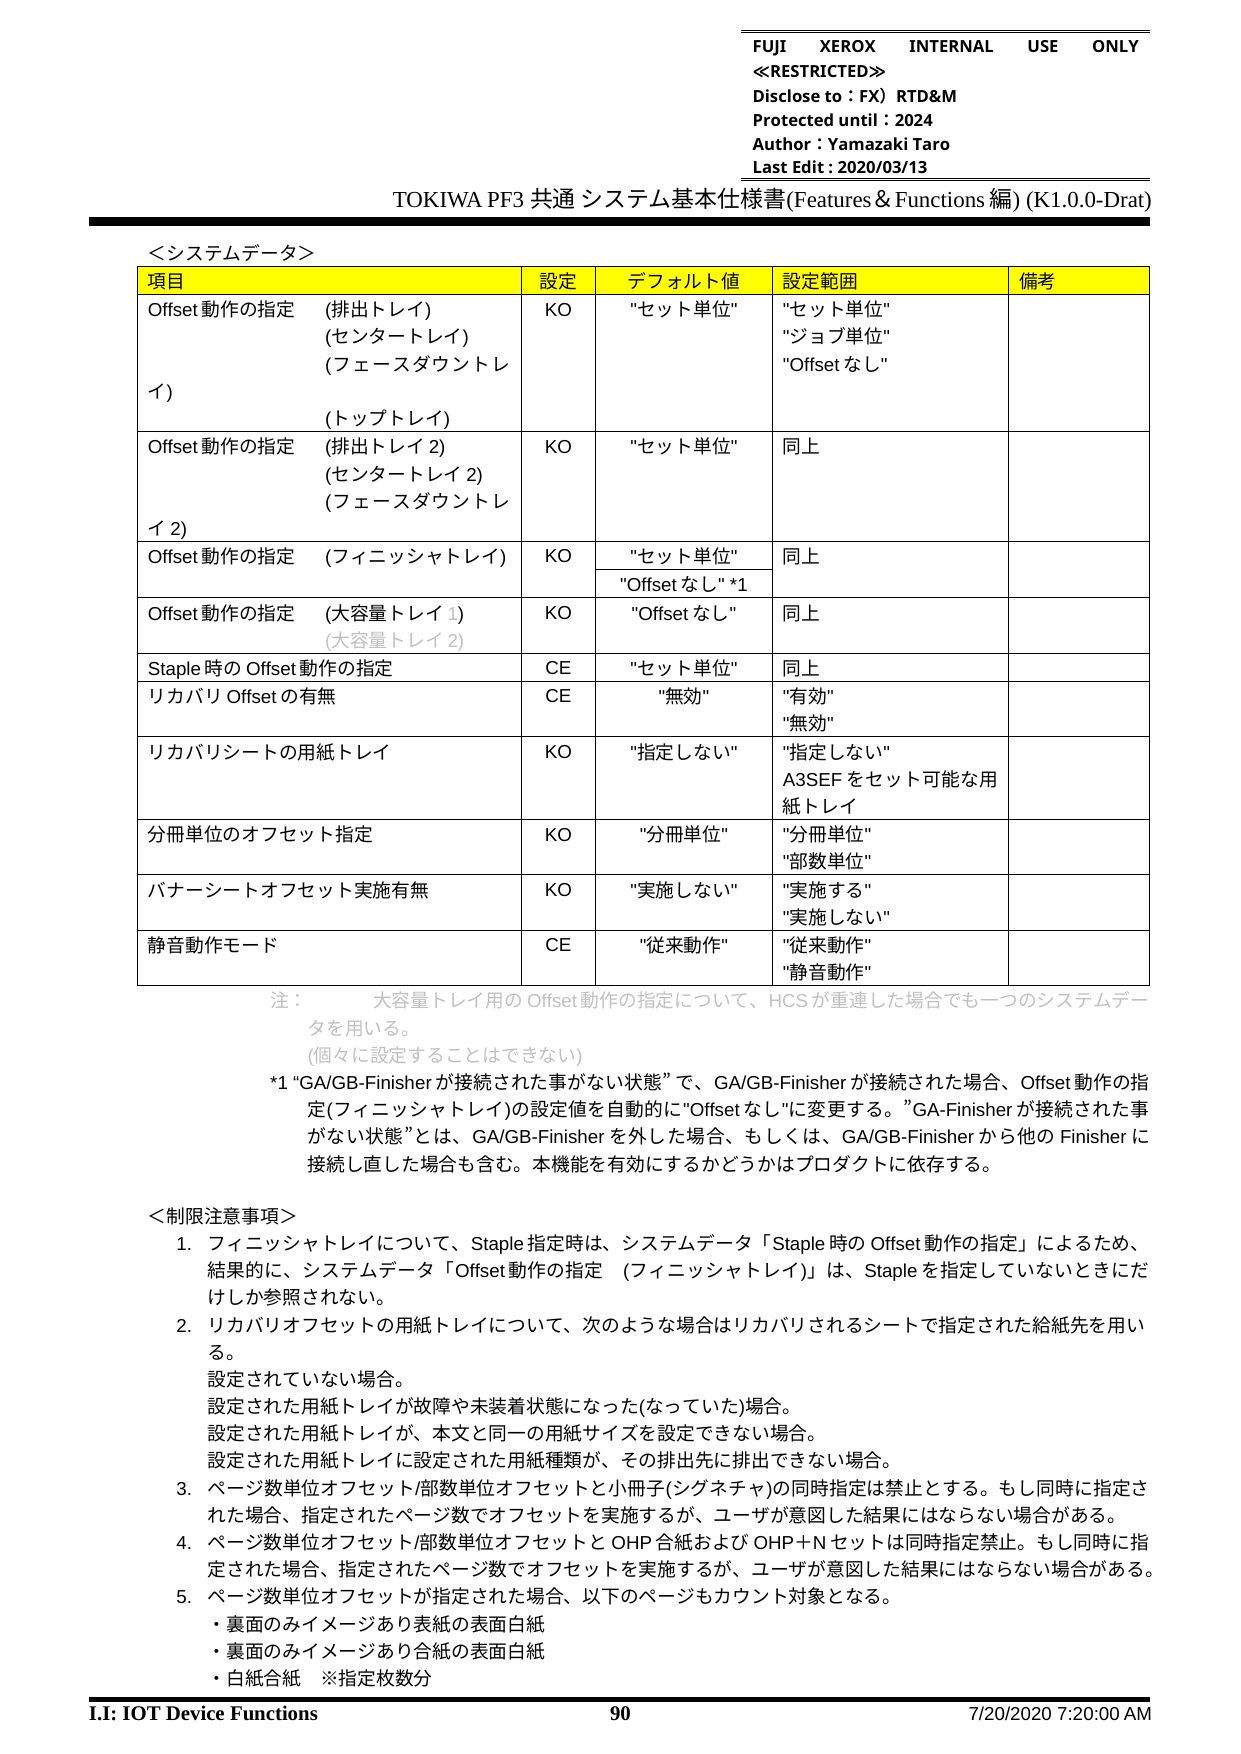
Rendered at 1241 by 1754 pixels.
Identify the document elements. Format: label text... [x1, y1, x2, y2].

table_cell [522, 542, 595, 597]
text 注： 大容量トレイ用のOffset動作の指定について、HCSが重連した場合でも一つのシステムデータを用いる。 (個々に設定することはできない) [270, 986, 1150, 1068]
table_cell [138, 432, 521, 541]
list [176, 1582, 1150, 1691]
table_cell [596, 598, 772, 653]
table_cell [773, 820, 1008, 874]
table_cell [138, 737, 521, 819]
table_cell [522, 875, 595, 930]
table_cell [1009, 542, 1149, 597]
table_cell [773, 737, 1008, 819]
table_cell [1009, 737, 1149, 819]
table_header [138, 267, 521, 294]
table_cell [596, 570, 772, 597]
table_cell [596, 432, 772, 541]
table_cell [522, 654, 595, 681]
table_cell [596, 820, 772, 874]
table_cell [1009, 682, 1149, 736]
text ＜制限注意事項＞ [148, 1201, 1150, 1229]
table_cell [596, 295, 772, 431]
text *1 “GA/GB-Finisherが接続された事がない状態” で、GA/GB-Finisherが接続された場合、Offset動作の指定(フィニッシャトレイ)の設定値を自動的に"Offsetなし"に変更する。”GA-Finisherが接続された事がない状態”とは、GA/GB-Finisherを外した場合、もしくは、GA/GB-Finisherから他のFinisherに接続し直した場合も含む。本機能を有効にするかどうかはプロダクトに依存する。 [270, 1068, 1150, 1176]
list ページ数単位オフセット/部数単位オフセットと小冊子(シグネチャ)の同時指定は禁止とする。もし同時に指定された場合、指定されたページ数でオフセットを実施するが、ユーザが意図した結果にはならない場合がある。 [176, 1473, 1150, 1528]
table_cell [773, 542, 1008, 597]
list ページ数単位オフセット/部数単位オフセットとOHP合紙およびOHP＋Nセットは同時指定禁止。もし同時に指定された場合、指定されたページ数でオフセットを実施するが、ユーザが意図した結果にはならない場合がある。 [176, 1528, 1150, 1582]
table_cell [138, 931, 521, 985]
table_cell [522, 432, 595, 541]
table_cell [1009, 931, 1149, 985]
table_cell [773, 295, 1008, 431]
text ＜システムデータ＞ [148, 238, 1150, 266]
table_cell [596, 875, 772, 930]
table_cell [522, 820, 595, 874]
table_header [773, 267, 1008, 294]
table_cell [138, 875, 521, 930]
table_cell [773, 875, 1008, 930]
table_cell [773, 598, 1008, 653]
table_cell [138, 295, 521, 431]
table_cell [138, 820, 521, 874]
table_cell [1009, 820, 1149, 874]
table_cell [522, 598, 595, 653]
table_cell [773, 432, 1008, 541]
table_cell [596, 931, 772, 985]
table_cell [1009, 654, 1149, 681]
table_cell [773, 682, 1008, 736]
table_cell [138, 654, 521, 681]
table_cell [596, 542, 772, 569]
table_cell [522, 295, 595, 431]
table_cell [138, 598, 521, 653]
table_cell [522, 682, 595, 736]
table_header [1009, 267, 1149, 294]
list リカバリオフセットの用紙トレイについて、次のような場合はリカバリされるシートで指定された給紙先を用いる。 設定されていない場合。 設定された用紙トレイが故障や未装着状態になった(なっていた)場合。 設定された用紙トレイが、本文と同一の用紙サイズを設定できない場合。 設定された用紙トレイに設定された用紙種類が、その排出先に排出できない場合。 [176, 1310, 1150, 1473]
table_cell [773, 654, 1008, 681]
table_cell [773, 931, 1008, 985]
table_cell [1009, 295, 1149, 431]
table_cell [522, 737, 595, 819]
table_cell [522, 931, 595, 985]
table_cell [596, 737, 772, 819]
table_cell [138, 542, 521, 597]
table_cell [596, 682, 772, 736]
list フィニッシャトレイについて、Staple指定時は、システムデータ「Staple時のOffset動作の指定」によるため、結果的に、システムデータ「Offset動作の指定 (フィニッシャトレイ)」は、Stapleを指定していないときにだけしか参照されない。 [176, 1229, 1150, 1310]
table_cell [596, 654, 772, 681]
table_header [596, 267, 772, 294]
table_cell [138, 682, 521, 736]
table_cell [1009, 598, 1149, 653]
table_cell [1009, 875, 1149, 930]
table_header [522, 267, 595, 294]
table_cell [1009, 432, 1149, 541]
